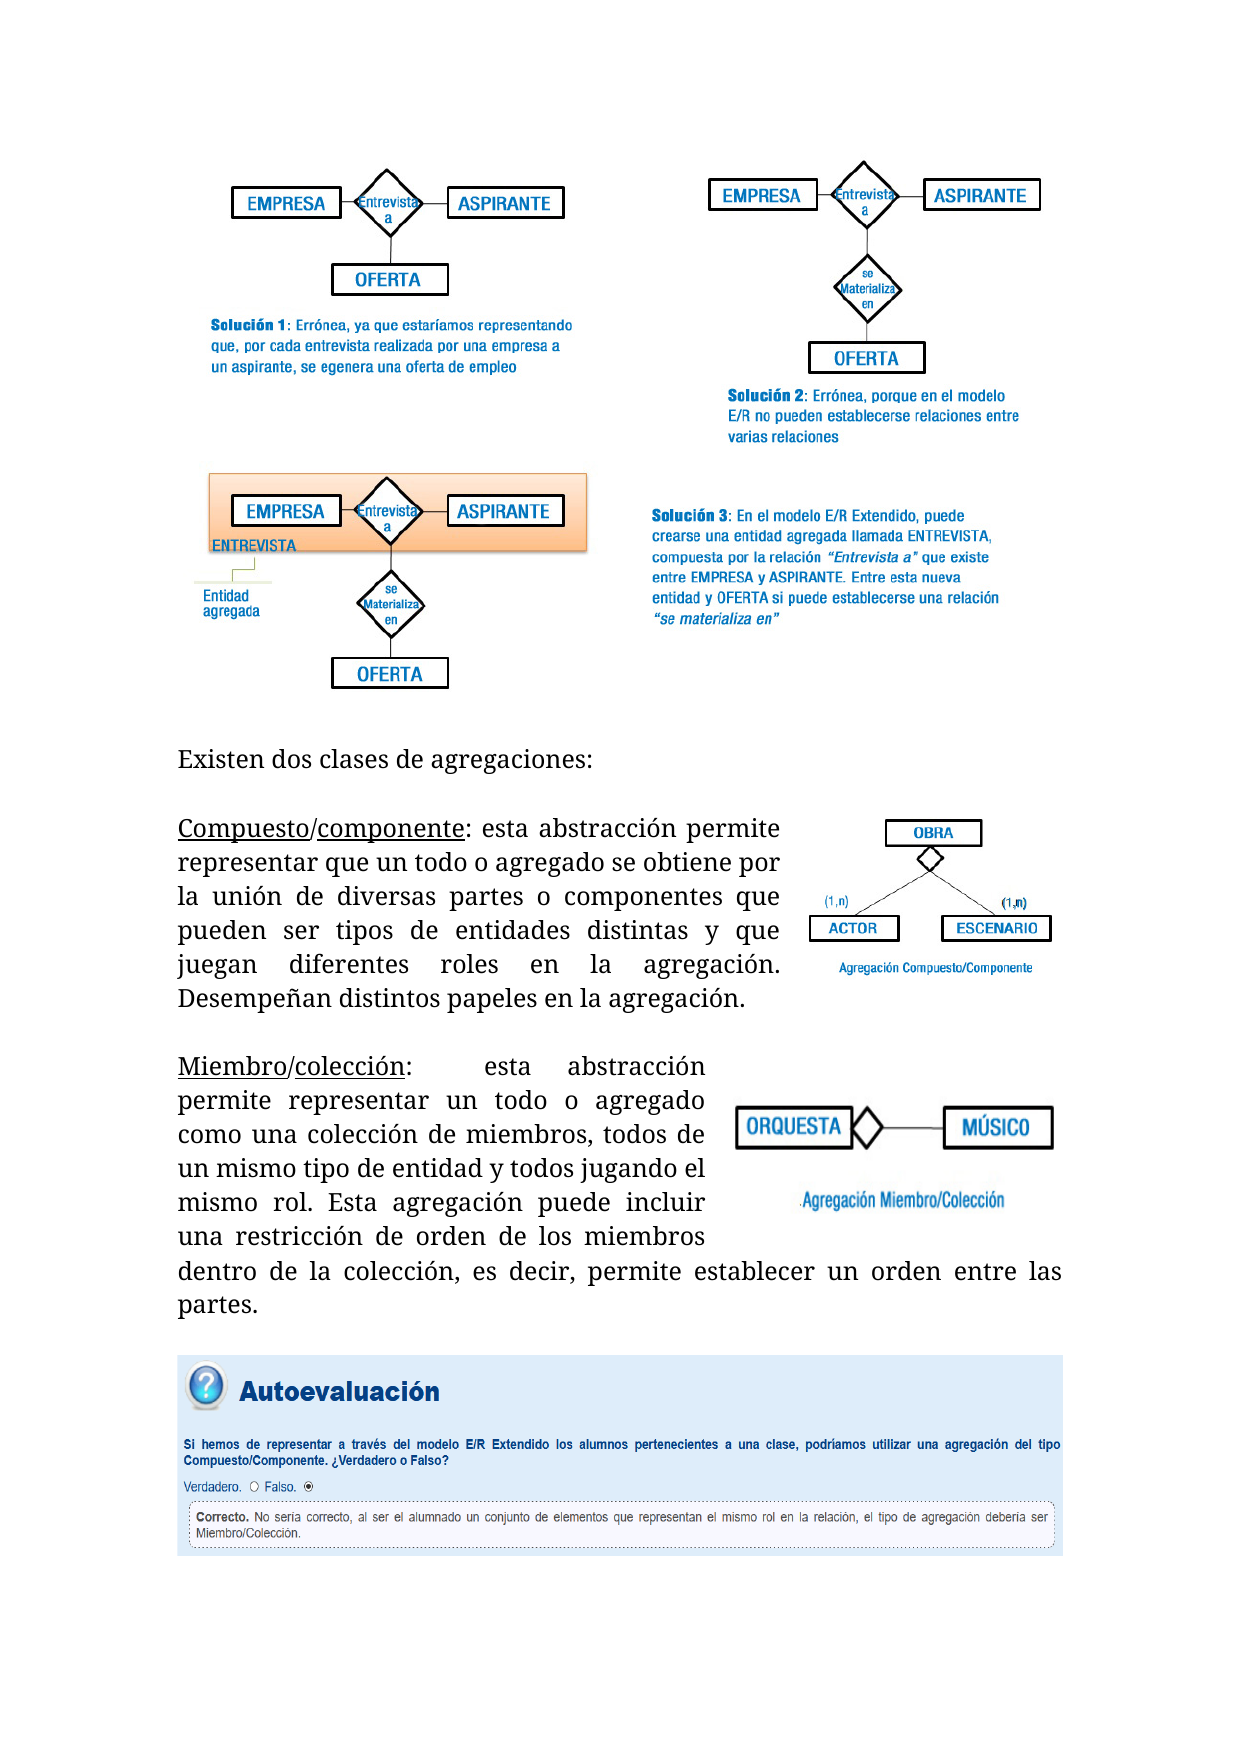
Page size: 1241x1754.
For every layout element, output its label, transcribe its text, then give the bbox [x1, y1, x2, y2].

text Miembro/colección: esta abstracción permite representar un todo o agregado como una colección de miembros, todos de un mismo tipo de entidad y todos jugando el mismo rol. Esta agregación puede incluir una restricción de orden de los miembros dentro de la colección, es decir, permite establecer un orden entre las partes. [177, 1049, 1063, 1321]
picture [177, 147, 1063, 709]
text Existen dos clases de agregaciones: [177, 742, 1063, 776]
picture [724, 1058, 1062, 1235]
picture [177, 1355, 1063, 1556]
picture [799, 812, 1063, 982]
text Compuesto/componente: esta abstracción permite representar que un todo o agregado se obtiene por la unión de diversas partes o componentes que pueden ser tipos de entidades distintas y que juegan diferentes roles en la agregación. Desempeñan distintos papeles en la agregación. [177, 810, 1063, 1015]
